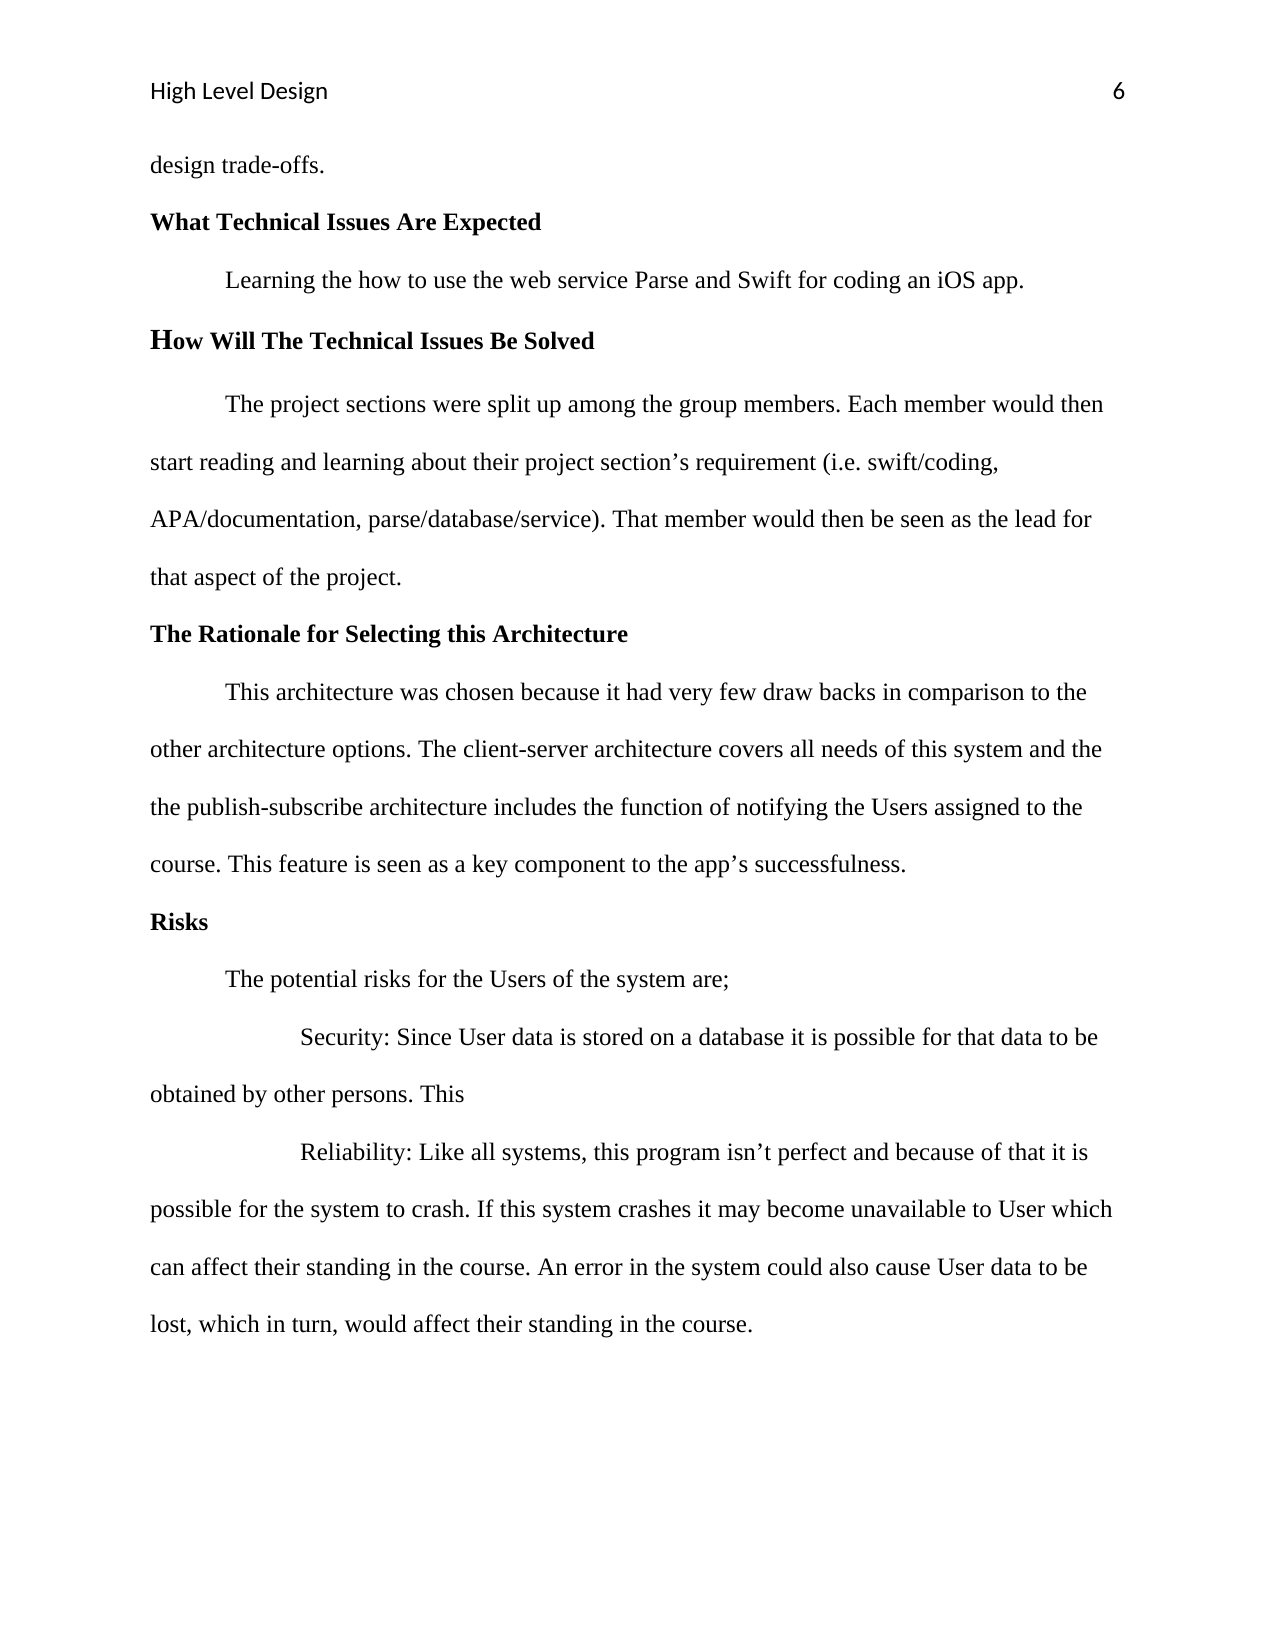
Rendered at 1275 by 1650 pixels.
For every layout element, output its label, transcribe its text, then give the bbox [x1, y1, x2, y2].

text What Technical Issues Are Expected [150, 207, 1125, 236]
text Reliability: Like all systems, this program isn’t perfect and because of that it is possible for the system to crash. If this system crashes it may become unavailable to User which can affect their standing in the course. An error in the system could also cause User data to be lost, which in turn, would affect their standing in the course. [150, 1137, 1125, 1338]
text The potential risks for the Users of the system are; [150, 964, 1125, 993]
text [150, 150, 1125, 179]
text Risks [150, 907, 1125, 936]
text Security: Since User data is stored on a database it is possible for that data to be obtained by other persons. This [150, 1022, 1125, 1108]
text The project sections were split up among the group members. Each member would then start reading and learning about their project section’s requirement (i.e. swift/coding, APA/documentation, parse/database/service). That member would then be seen as the lead for that aspect of the project. [150, 389, 1125, 591]
text This architecture was chosen because it had very few draw backs in comparison to the other architecture options. The client-server architecture covers all needs of this system and the the publish-subscribe architecture includes the function of notifying the Users assigned to the course. This feature is seen as a key component to the app’s successfulness. [150, 677, 1125, 878]
text The Rationale for Selecting this Architecture [150, 619, 1125, 648]
text Learning the how to use the web service Parse and Swift for coding an iOS app. [150, 265, 1125, 294]
text How Will The Technical Issues Be Solved [150, 322, 1125, 356]
